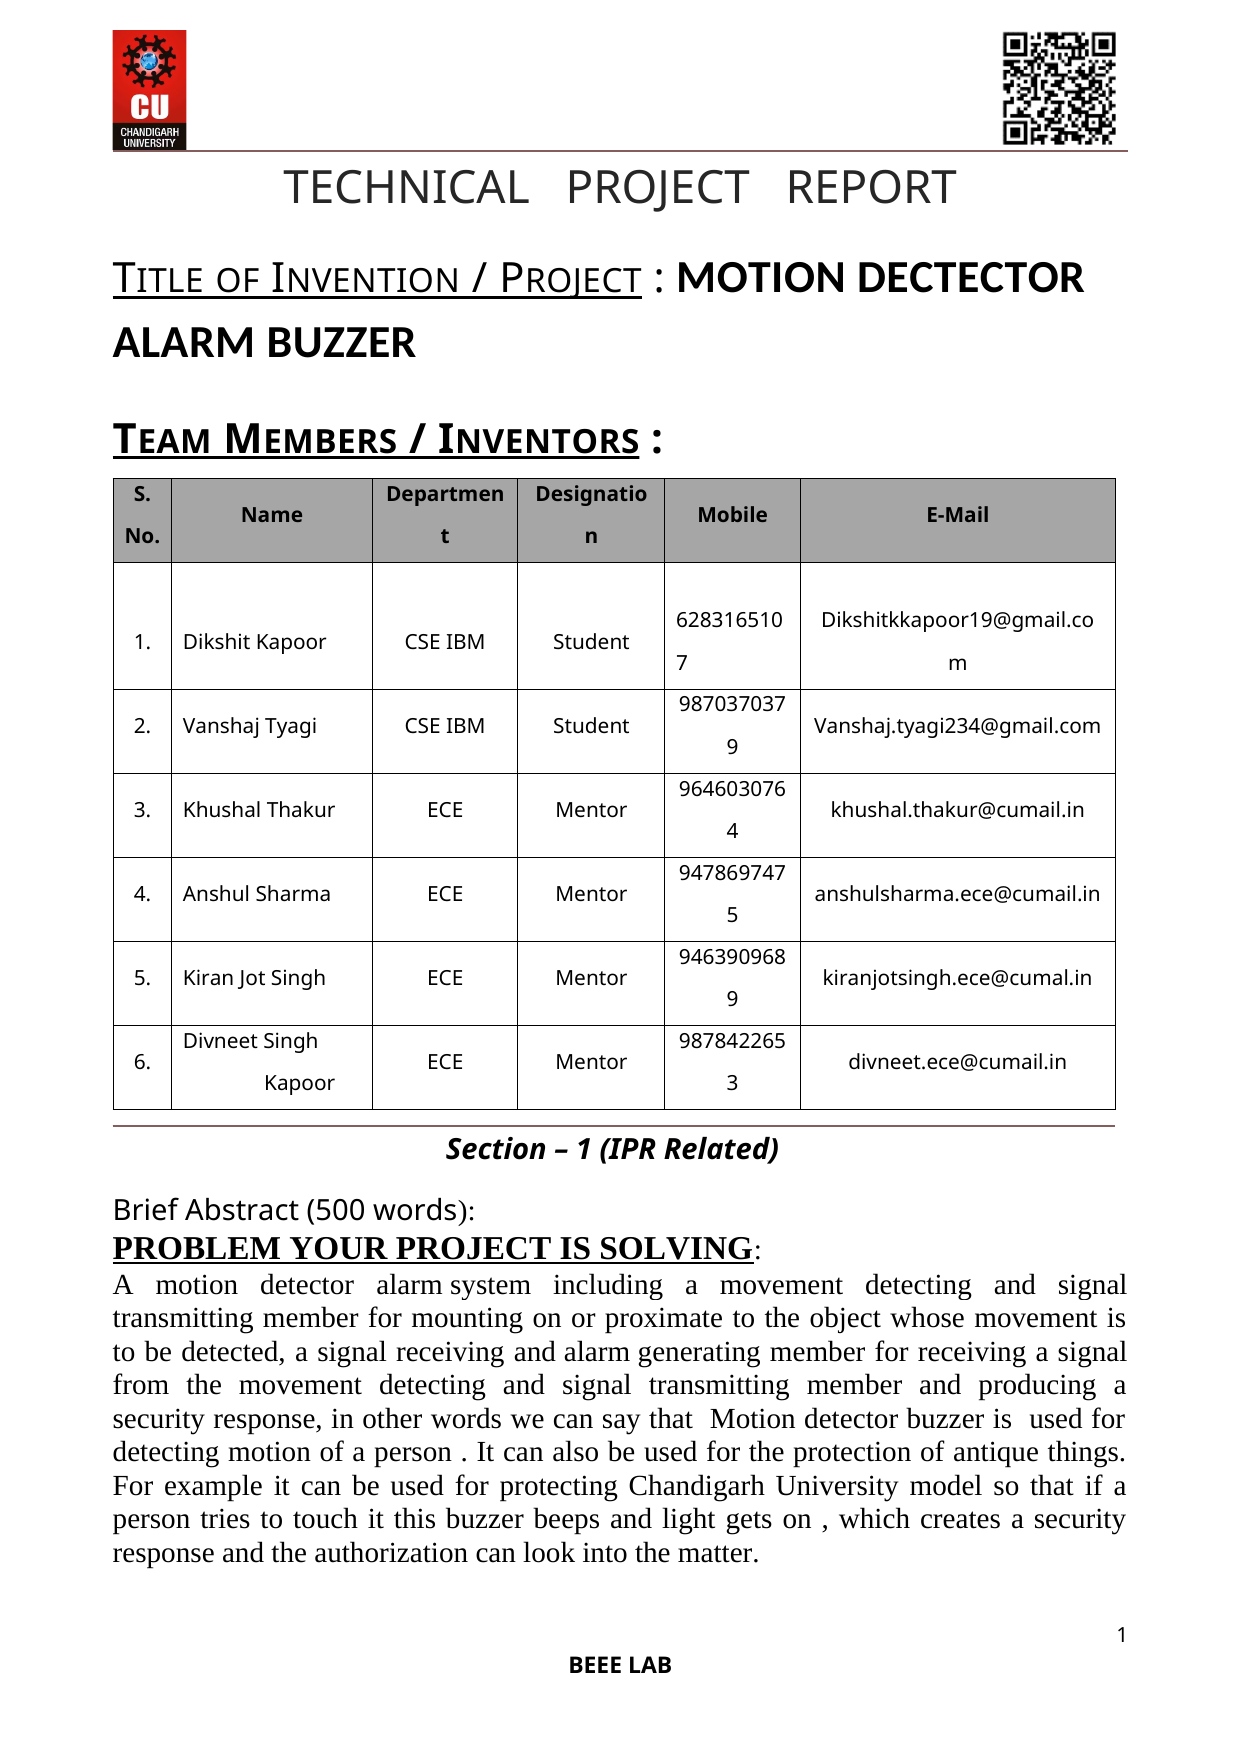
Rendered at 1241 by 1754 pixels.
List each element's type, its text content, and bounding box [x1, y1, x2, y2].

table_cell CSE IBM [373, 690, 517, 773]
table_cell Vanshaj Tyagi [172, 690, 372, 773]
table_cell Dikshitkkapoor19@gmail.com [801, 563, 1115, 688]
table_cell Student [518, 563, 664, 688]
table_cell Khushal Thakur [172, 774, 372, 857]
table_cell Divneet Singh Kapoor [172, 1026, 372, 1109]
table_cell anshulsharma.ece@cumail.in [801, 858, 1115, 941]
table_cell 3. [114, 774, 171, 857]
table_cell ECE [373, 774, 517, 857]
table_header Department [373, 479, 517, 562]
table_cell kiranjotsingh.ece@cumal.in [801, 942, 1115, 1025]
table_header E-Mail [801, 479, 1115, 562]
table_cell 9478697475 [665, 858, 800, 941]
table_cell Vanshaj.tyagi234@gmail.com [801, 690, 1115, 773]
table_cell ECE [373, 858, 517, 941]
table_cell Kiran Jot Singh [172, 942, 372, 1025]
table_header Name [172, 479, 372, 562]
table_cell CSE IBM [373, 563, 517, 688]
table_cell khushal.thakur@cumail.in [801, 774, 1115, 857]
table_cell ECE [373, 942, 517, 1025]
table_header Mobile [665, 479, 800, 562]
table_header Designation [518, 479, 664, 562]
picture [112, 30, 187, 150]
text Brief Abstract (500 words): [112, 1189, 1128, 1228]
table_cell Dikshit Kapoor [172, 563, 372, 688]
table_cell 4. [114, 858, 171, 941]
title TECHNICAL PROJECT REPORT [112, 151, 1128, 217]
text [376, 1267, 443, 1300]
table_cell Mentor [518, 1026, 664, 1109]
table_cell Student [518, 690, 664, 773]
text A motion detector alarm system including a movement detecting and signal transmitting member for mounting on or proximate to the object whose movement is to be detected, a signal receiving and alarm generating member for receiving a signal from the movement detecting and signal transmitting member and producing a security response, in other words we can say that Motion detector buzzer is used for detecting motion of a person . It can also be used for the protection of antique things. For example it can be used for protecting Chandigarh University model so that if a person tries to touch it this buzzer beeps and light gets on , which creates a security response and the authorization can look into the matter. [112, 1334, 1128, 1569]
table_cell 1. [114, 563, 171, 688]
table_header S. No. [114, 479, 171, 562]
table_cell Mentor [518, 774, 664, 857]
text PROBLEM YOUR PROJECT IS SOLVING: [112, 1228, 1128, 1267]
table_cell Mentor [518, 858, 664, 941]
picture [1000, 30, 1119, 150]
table_cell Mentor [518, 942, 664, 1025]
table_cell ECE [373, 1026, 517, 1109]
text Section – 1 (IPR Related) [112, 1126, 1115, 1168]
table_cell 9463909689 [665, 942, 800, 1025]
table_cell 2. [114, 690, 171, 773]
table_cell 6. [114, 1026, 171, 1109]
table_cell Anshul Sharma [172, 858, 372, 941]
table_cell 9870370379 [665, 690, 800, 773]
table_cell 9646030764 [665, 774, 800, 857]
table_cell 5. [114, 942, 171, 1025]
subtitle Title of Invention / Project : MOTION DECTECTOR ALARM BUZZER [112, 248, 1128, 369]
table_cell 9878422653 [665, 1026, 800, 1109]
table_cell 6283165107 [665, 563, 800, 688]
table_cell divneet.ece@cumail.in [801, 1026, 1115, 1109]
subtitle Team Members / Inventors : [112, 408, 1128, 465]
